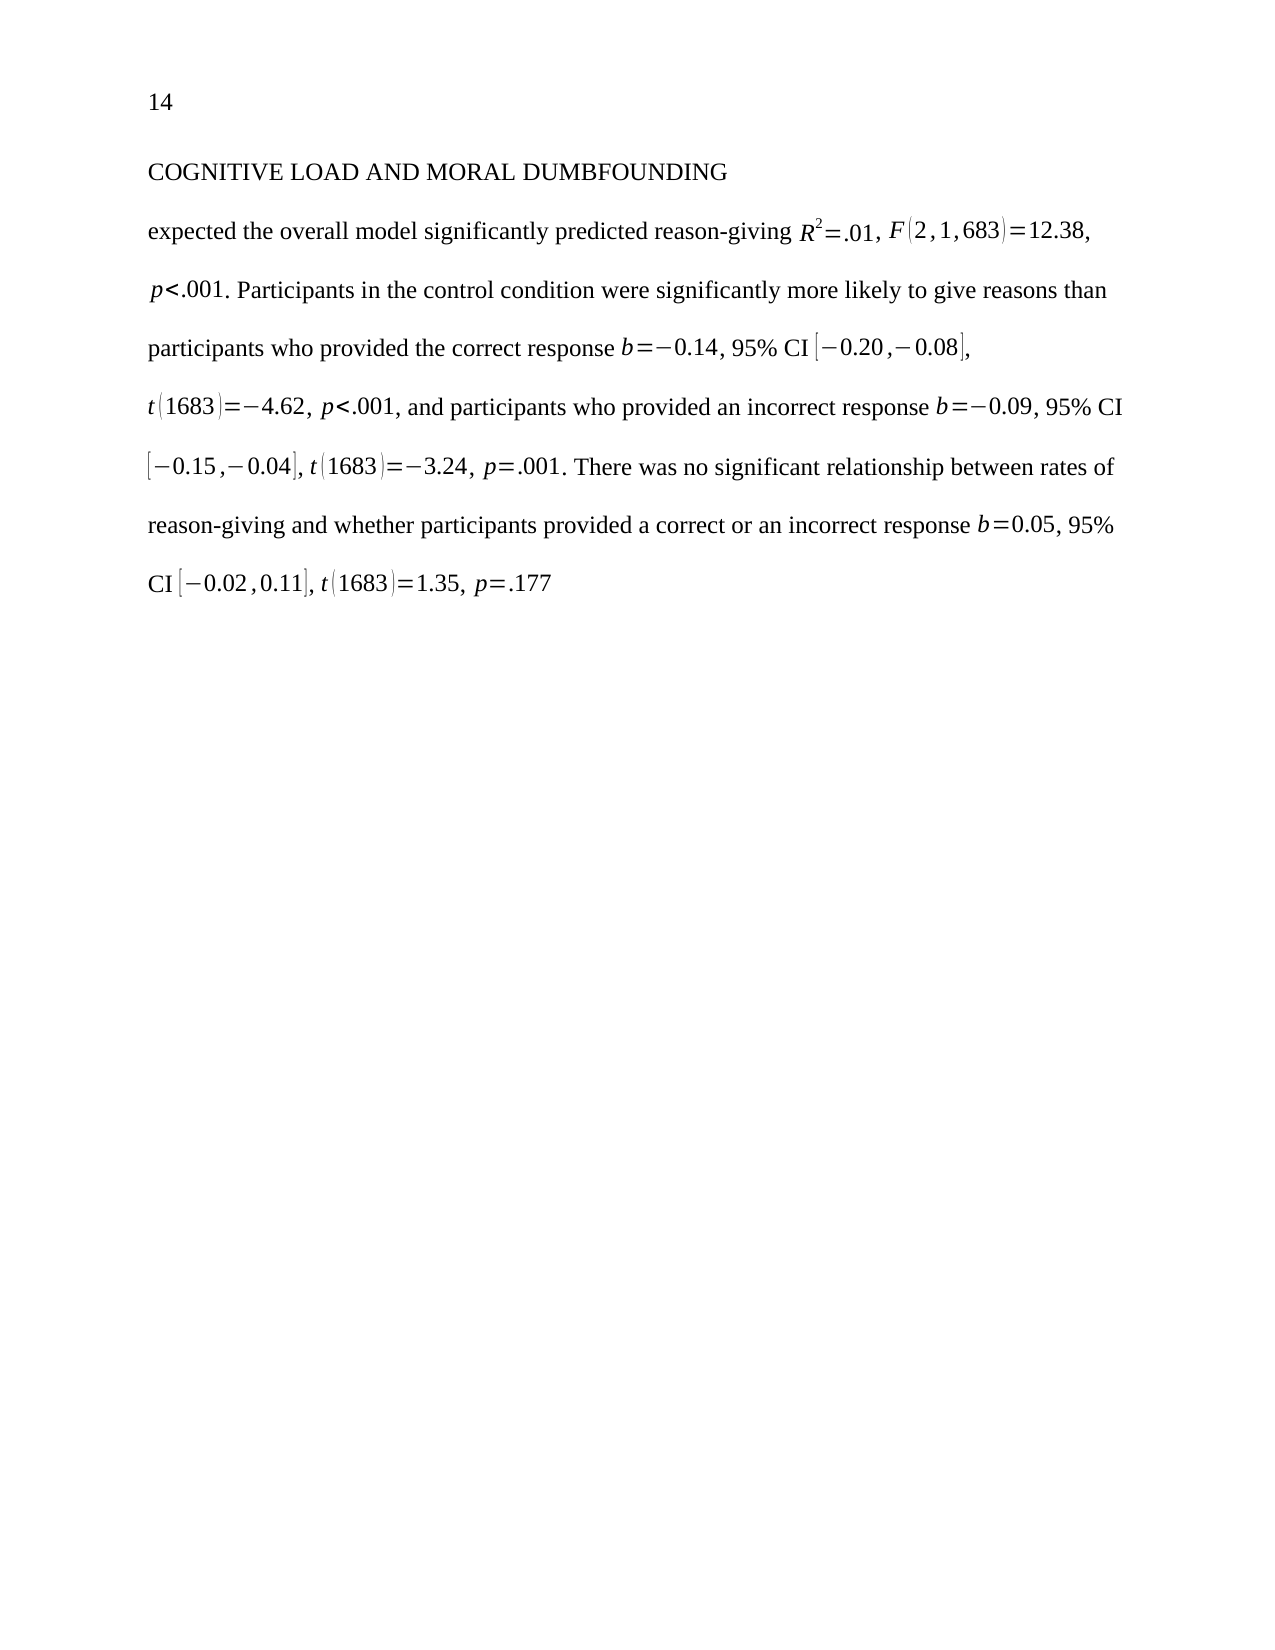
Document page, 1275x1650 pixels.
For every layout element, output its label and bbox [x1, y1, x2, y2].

text [148, 215, 1127, 598]
